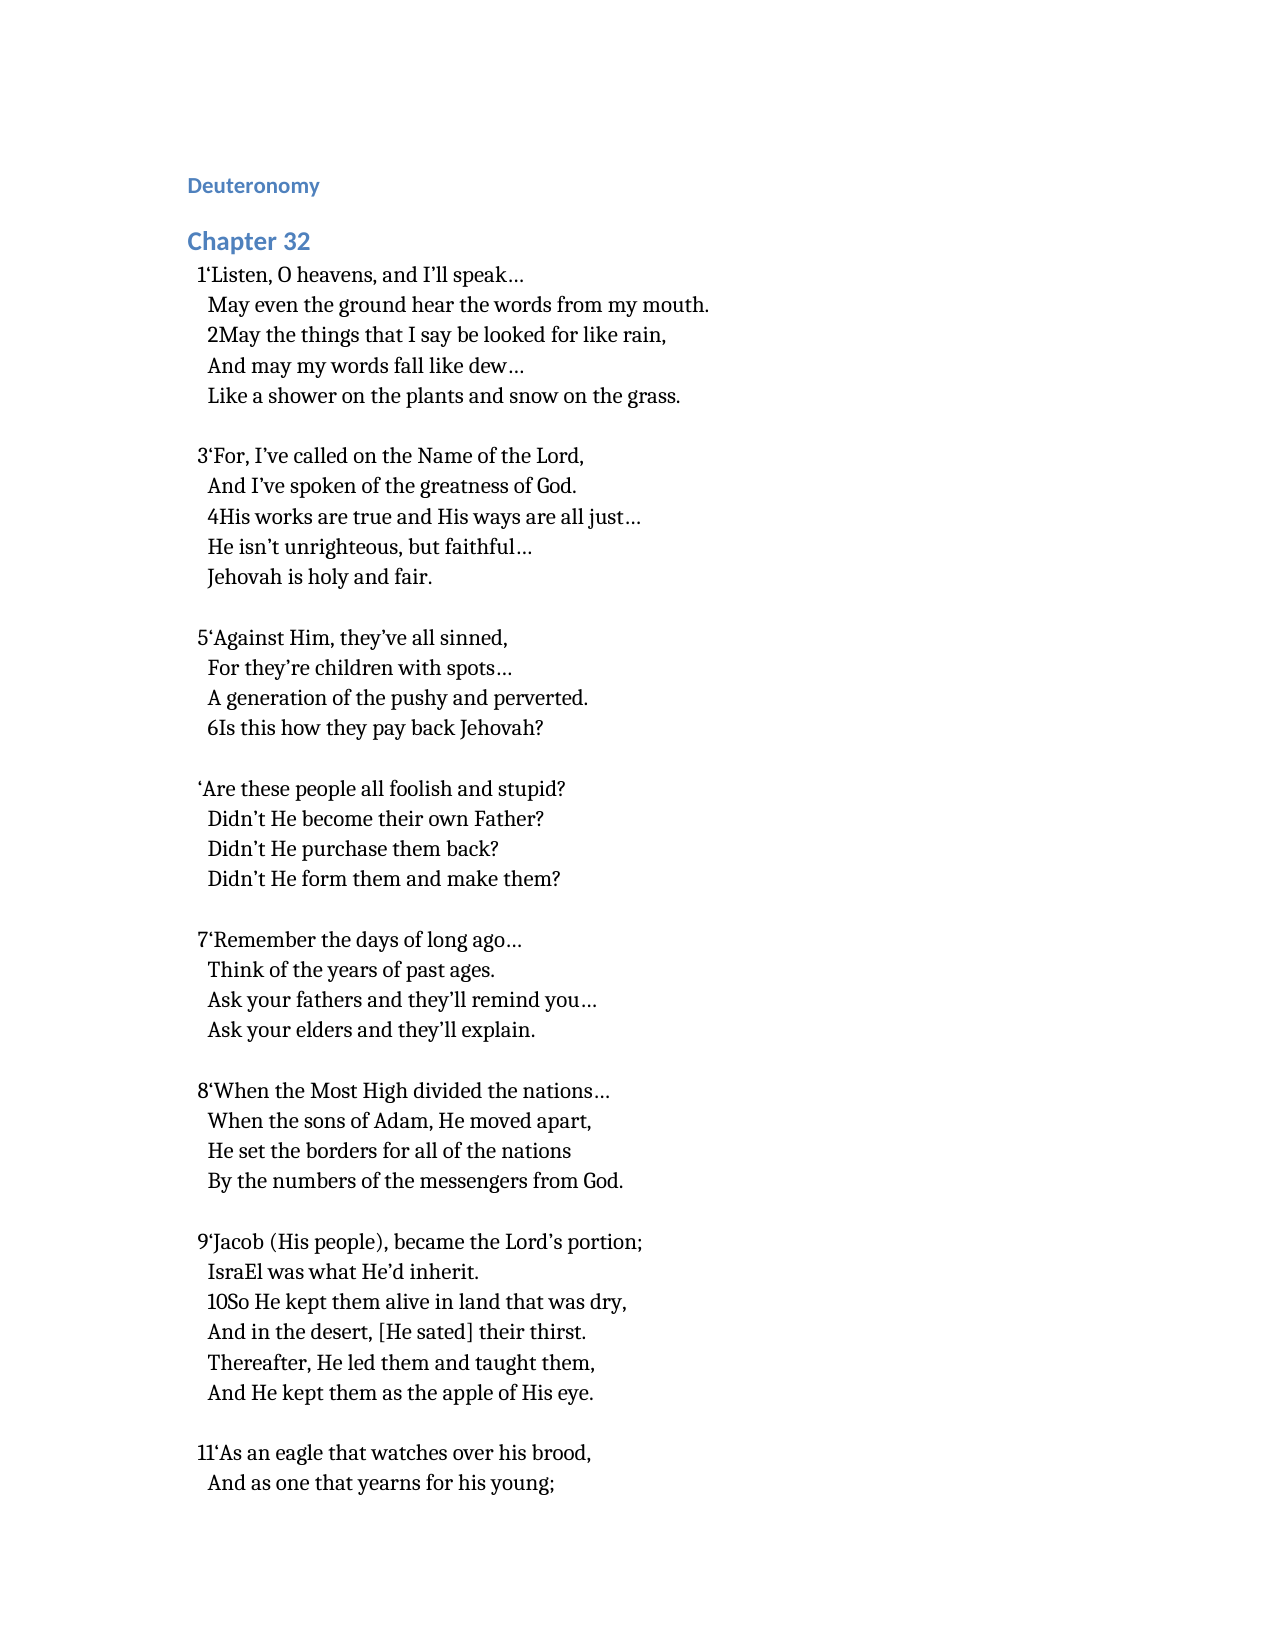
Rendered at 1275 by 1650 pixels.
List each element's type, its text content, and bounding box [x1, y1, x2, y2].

subtitle Deuteronomy [187, 171, 1087, 199]
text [187, 262, 1087, 1496]
subtitle Chapter 32 [187, 224, 1087, 257]
